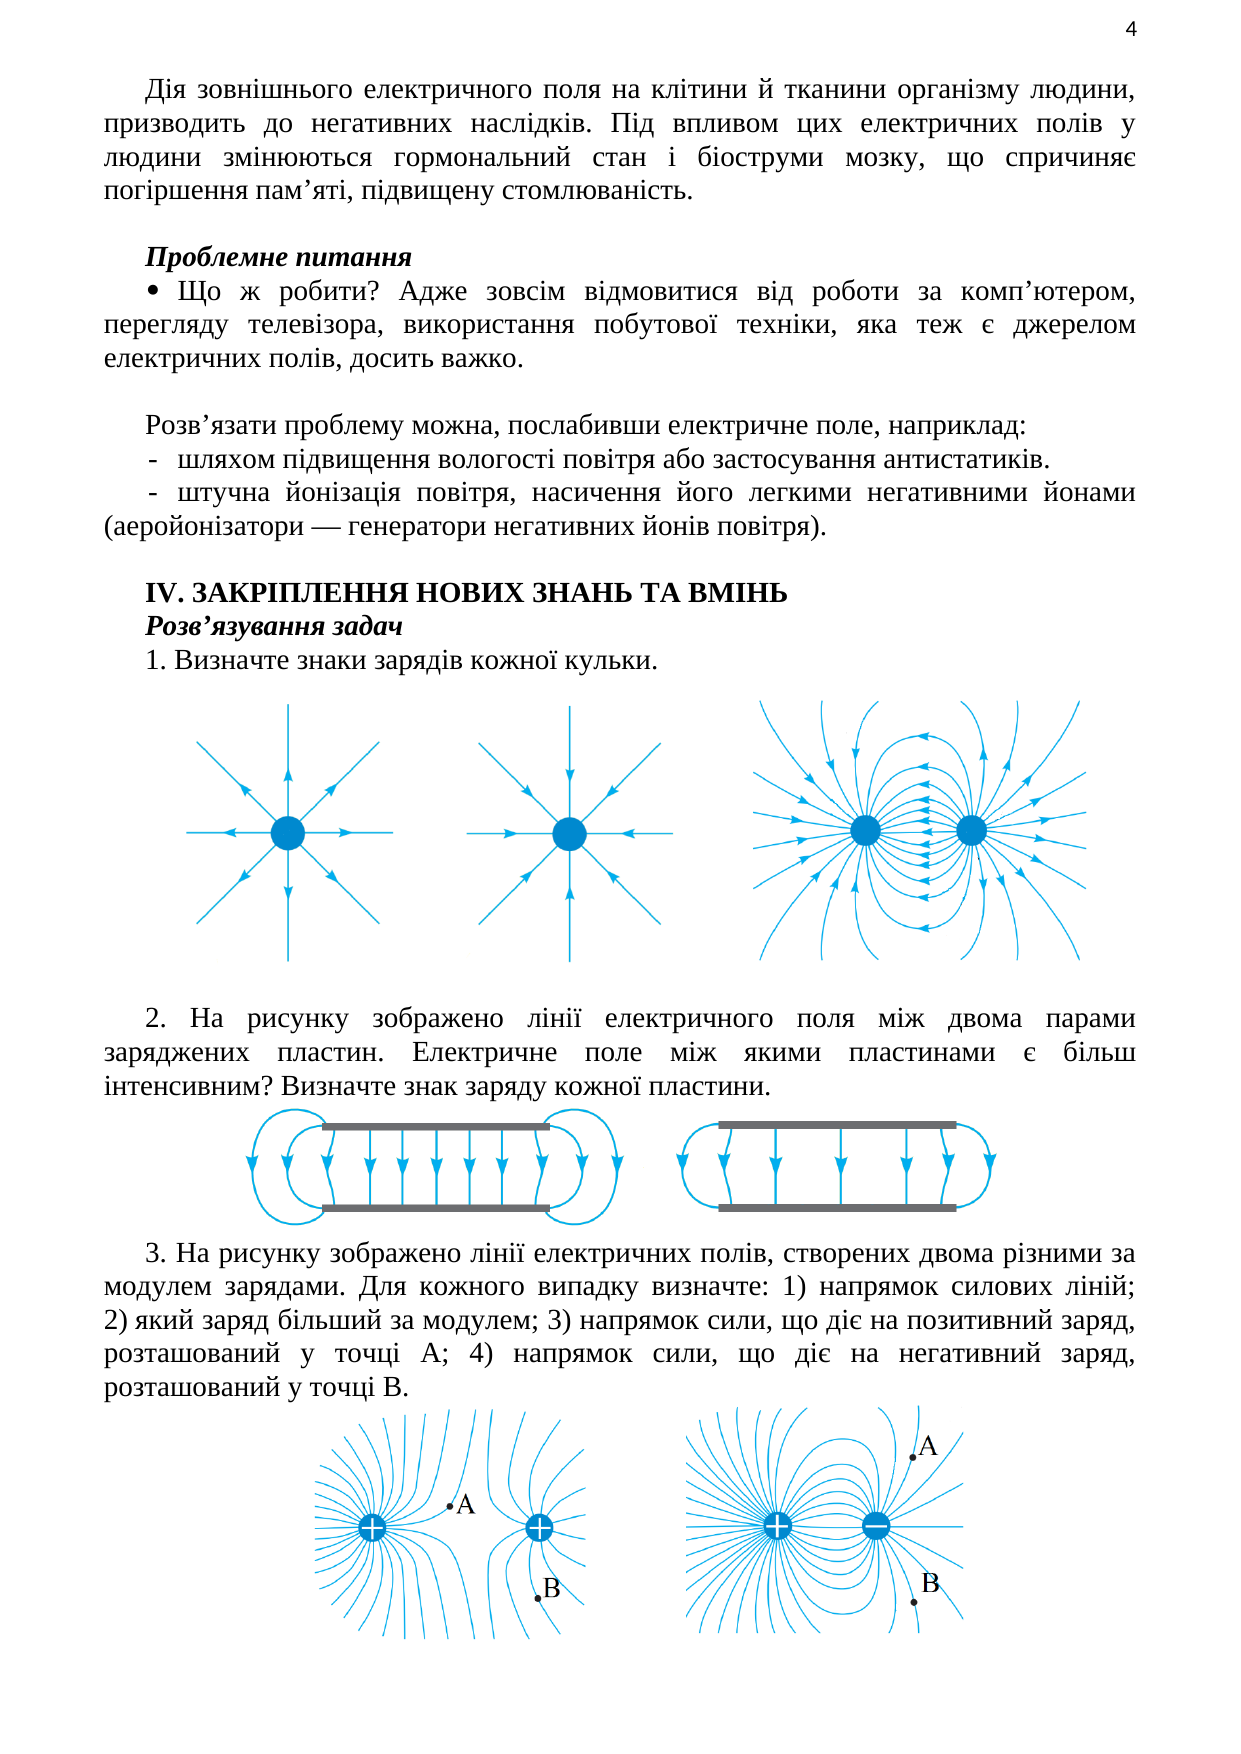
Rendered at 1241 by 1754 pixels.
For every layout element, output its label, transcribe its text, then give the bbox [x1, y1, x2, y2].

text 2. На рисунку зображено лінії електричного поля між двома парами заряджених пластин. Електричне поле між якими пластинами є більш інтенсивним? Визначте знак заряду кожної пластини. [103, 1001, 1137, 1101]
list Що ж робити? Адже зовсім відмовитися від роботи за комп’ютером, перегляду телевізора, використання побутової техніки, яка теж є джерелом електричних полів, досить важко. [103, 273, 1137, 374]
text Дія зовнішнього електричного поля на клітини й тканини організму людини, призводить до негативних наслідків. Під впливом цих електричних полів у людини змінюються гормональний стан і біоструми мозку, що спричиняє погіршення пам’яті, підвищену стомлюваність. [103, 72, 1137, 206]
text Розв’язування задач [103, 608, 1137, 642]
picture [466, 702, 681, 967]
list штучна йонізація повітря, насичення його легкими негативними йонами (аеройонізатори — генератори негативних йонів повітря). [103, 474, 1137, 541]
picture [677, 1402, 972, 1646]
text 3. На рисунку зображено лінії електричних полів, створених двома різними за модулем зарядами. Для кожного випадку визначте: 1) напрямок силових ліній; 2) який заряд більший за модулем; 3) напрямок сили, що діє на позитивний заряд, розташований у точці А; 4) напрямок сили, що діє на негативний заряд, розташований у точці В. [103, 1235, 1137, 1402]
list шляхом підвищення вологості повітря або застосування антистатиків. [103, 441, 1137, 474]
text 1. Визначте знаки зарядів кожної кульки. [103, 642, 1137, 676]
text Проблемне питання [103, 239, 1137, 273]
text ІV. ЗАКРІПЛЕННЯ НОВИХ ЗНАНЬ ТА ВМІНЬ [103, 575, 1137, 608]
picture [716, 675, 1096, 967]
picture [239, 1101, 1043, 1235]
picture [186, 701, 402, 967]
picture [310, 1405, 598, 1646]
text Розв’язати проблему можна, послабивши електричне поле, наприклад: [103, 407, 1137, 441]
